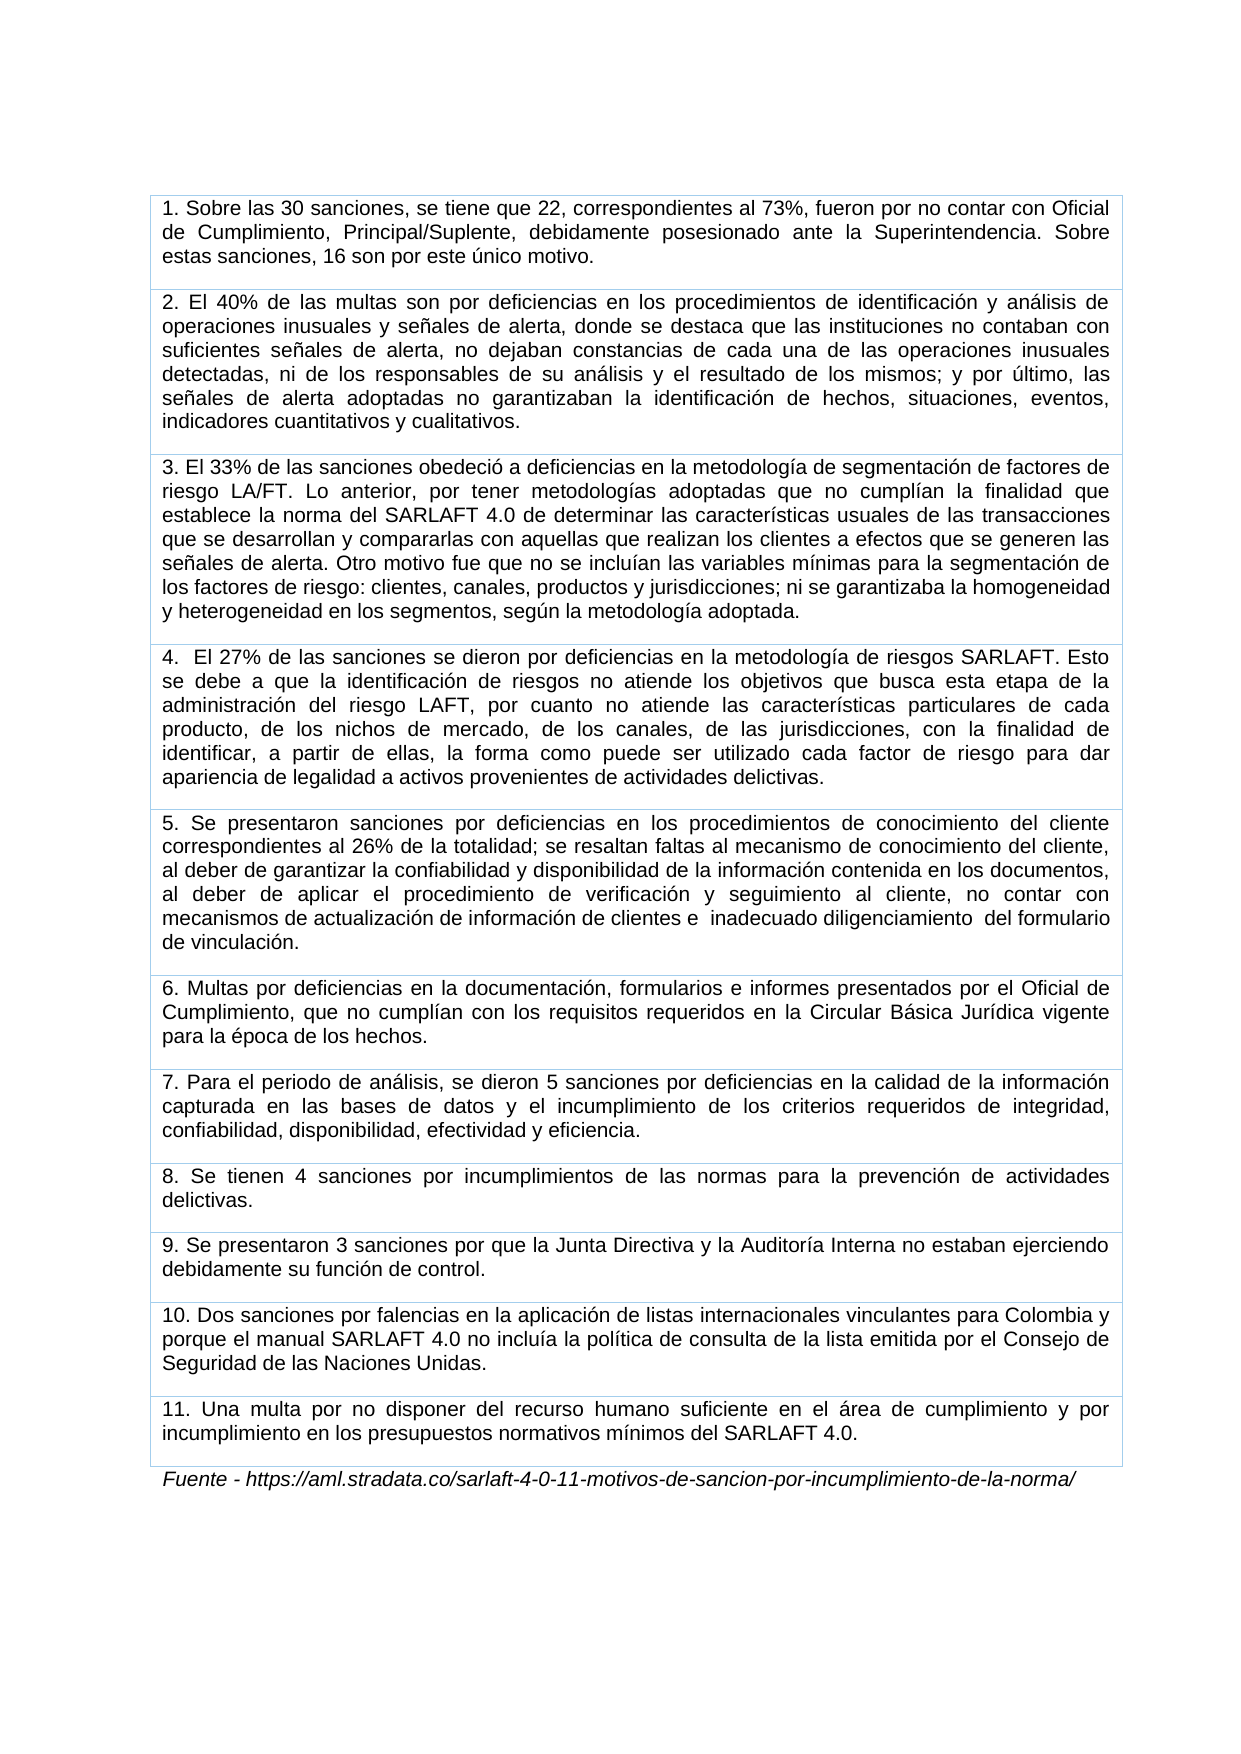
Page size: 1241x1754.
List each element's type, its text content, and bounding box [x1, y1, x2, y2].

table_cell 8. Se tienen 4 sanciones por incumplimientos de las normas para la prevención de actividades delictivas. [151, 1164, 1122, 1232]
table_cell 7. Para el periodo de análisis, se dieron 5 sanciones por deficiencias en la calidad de la información capturada en las bases de datos y el incumplimiento de los criterios requeridos de integridad, confiabilidad, disponibilidad, efectividad y eficiencia. [151, 1070, 1122, 1162]
table_cell 5. Se presentaron sanciones por deficiencias en los procedimientos de conocimiento del cliente correspondientes al 26% de la totalidad; se resaltan faltas al mecanismo de conocimiento del cliente, al deber de garantizar la confiabilidad y disponibilidad de la información contenida en los documentos, al deber de aplicar el procedimiento de verificación y seguimiento al cliente, no contar con mecanismos de actualización de información de clientes e inadecuado diligenciamiento del formulario de vinculación. [151, 810, 1122, 975]
table_cell 2. El 40% de las multas son por deficiencias en los procedimientos de identificación y análisis de operaciones inusuales y señales de alerta, donde se destaca que las instituciones no contaban con suficientes señales de alerta, no dejaban constancias de cada una de las operaciones inusuales detectadas, ni de los responsables de su análisis y el resultado de los mismos; y por último, las señales de alerta adoptadas no garantizaban la identificación de hechos, situaciones, eventos, indicadores cuantitativos y cualitativos. [151, 290, 1122, 454]
text Fuente - https://aml.stradata.co/sarlaft-4-0-11-motivos-de-sancion-por-incumplimiento-de-la-norma/ [150, 1467, 1090, 1491]
table_cell 3. El 33% de las sanciones obedeció a deficiencias en la metodología de segmentación de factores de riesgo LA/FT. Lo anterior, por tener metodologías adoptadas que no cumplían la finalidad que establece la norma del SARLAFT 4.0 de determinar las características usuales de las transacciones que se desarrollan y compararlas con aquellas que realizan los clientes a efectos que se generen las señales de alerta. Otro motivo fue que no se incluían las variables mínimas para la segmentación de los factores de riesgo: clientes, canales, productos y jurisdicciones; ni se garantizaba la homogeneidad y heterogeneidad en los segmentos, según la metodología adoptada. [151, 455, 1122, 644]
table_header 1. Sobre las 30 sanciones, se tiene que 22, correspondientes al 73%, fueron por no contar con Oficial de Cumplimiento, Principal/Suplente, debidamente posesionado ante la Superintendencia. Sobre estas sanciones, 16 son por este único motivo. [151, 196, 1122, 288]
table_cell 4. El 27% de las sanciones se dieron por deficiencias en la metodología de riesgos SARLAFT. Esto se debe a que la identificación de riesgos no atiende los objetivos que busca esta etapa de la administración del riesgo LAFT, por cuanto no atiende las características particulares de cada producto, de los nichos de mercado, de los canales, de las jurisdicciones, con la finalidad de identificar, a partir de ellas, la forma como puede ser utilizado cada factor de riesgo para dar apariencia de legalidad a activos provenientes de actividades delictivas. [151, 645, 1122, 809]
table_cell 9. Se presentaron 3 sanciones por que la Junta Directiva y la Auditoría Interna no estaban ejerciendo debidamente su función de control. [151, 1233, 1122, 1302]
table_cell 6. Multas por deficiencias en la documentación, formularios e informes presentados por el Oficial de Cumplimiento, que no cumplían con los requisitos requeridos en la Circular Básica Jurídica vigente para la época de los hechos. [151, 976, 1122, 1069]
table_cell 11. Una multa por no disponer del recurso humano suficiente en el área de cumplimiento y por incumplimiento en los presupuestos normativos mínimos del SARLAFT 4.0. [151, 1397, 1122, 1466]
table_cell 10. Dos sanciones por falencias en la aplicación de listas internacionales vinculantes para Colombia y porque el manual SARLAFT 4.0 no incluía la política de consulta de la lista emitida por el Consejo de Seguridad de las Naciones Unidas. [151, 1303, 1122, 1396]
